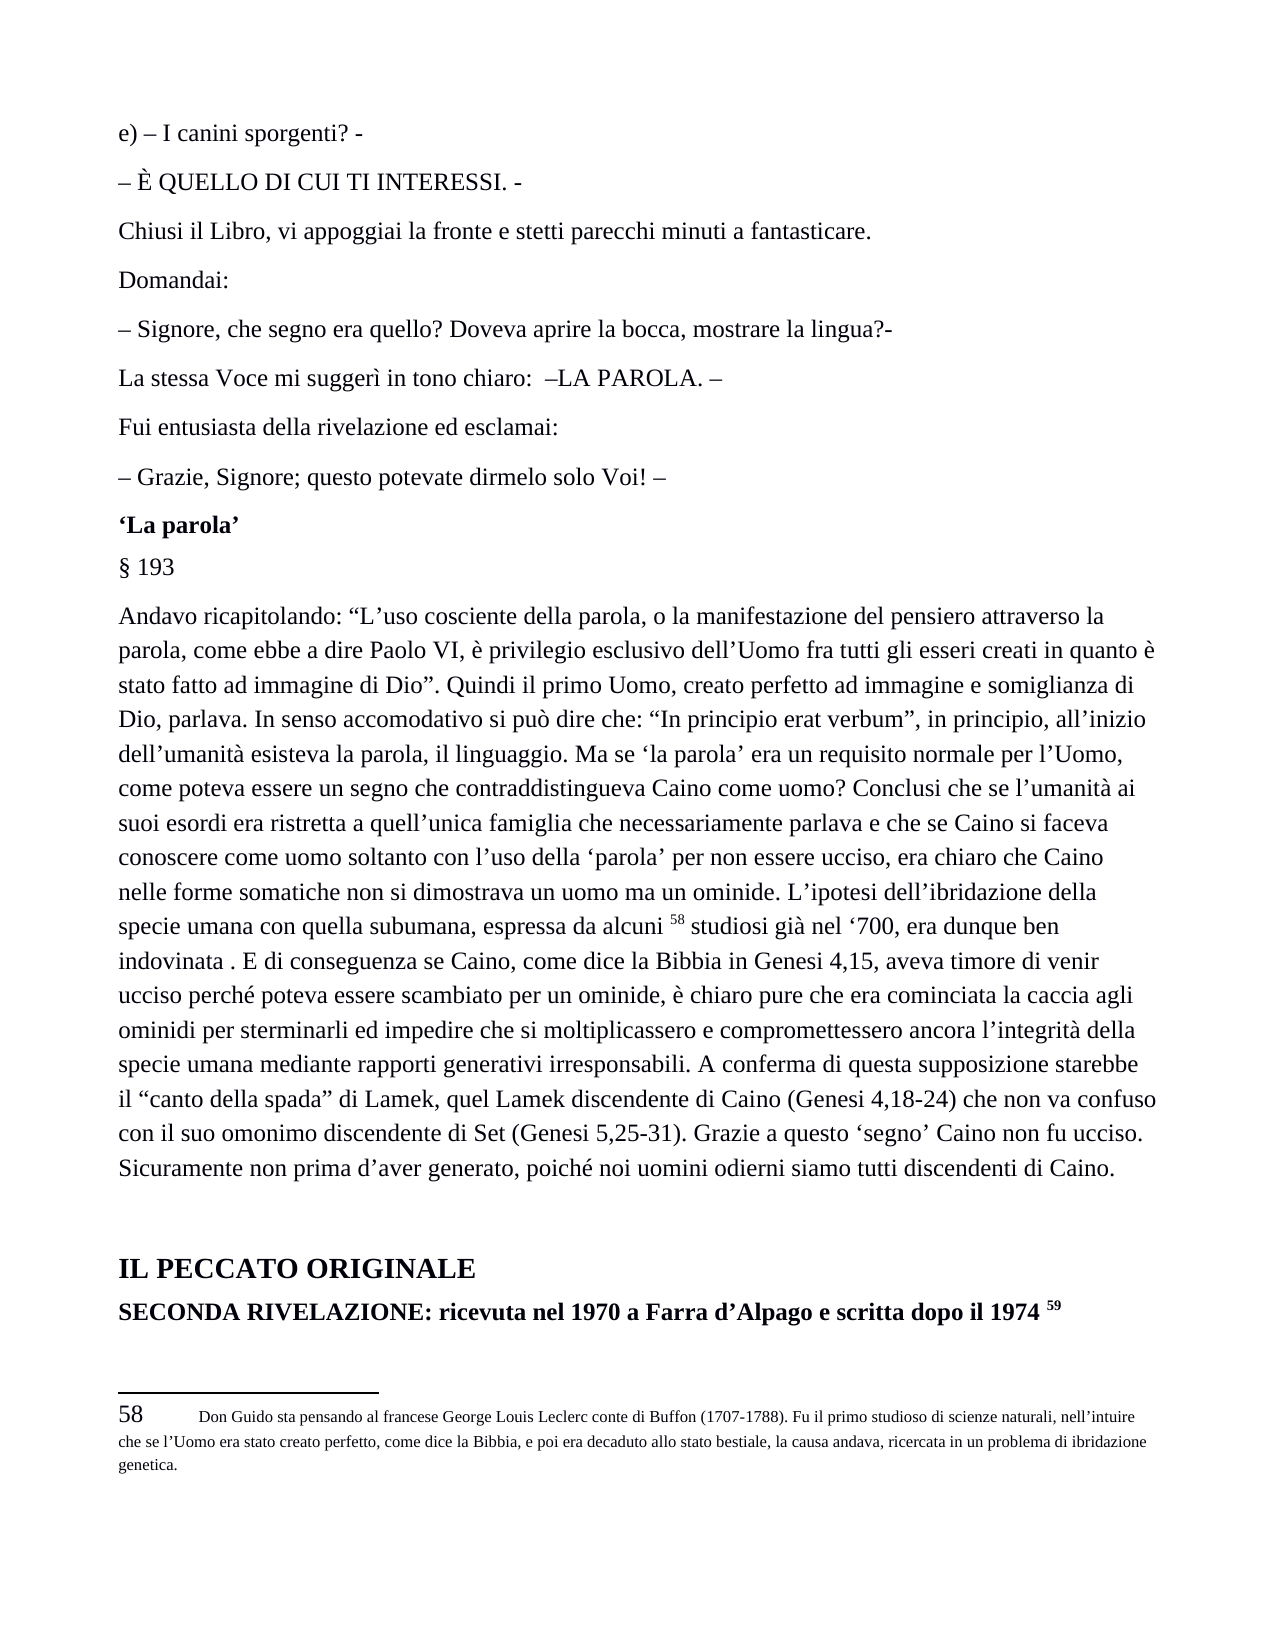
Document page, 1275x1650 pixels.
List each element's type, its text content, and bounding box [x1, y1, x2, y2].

text Domandai: [118, 265, 1157, 294]
text e) – I canini sporgenti? - [118, 118, 1157, 147]
text – È QUELLO DI CUI TI INTERESSI. - [118, 167, 1157, 196]
text – Signore, che segno era quello? Doveva aprire la bocca, mostrare la lingua?- [118, 314, 1157, 343]
text Chiusi il Libro, vi appoggiai la fronte e stetti parecchi minuti a fantasticare. [118, 216, 1157, 245]
subtitle ‘La parola’ [118, 511, 1157, 539]
text – Grazie, Signore; questo potevate dirmelo solo Voi! – [118, 462, 1157, 490]
text Fui entusiasta della rivelazione ed esclamai: [118, 412, 1157, 441]
subtitle IL PECCATO ORIGINALE [118, 1251, 1157, 1284]
text § 193 [118, 552, 1157, 581]
subtitle SECONDA RIVELAZIONE: ricevuta nel 1970 a Farra d’Alpago e scritta dopo il 1974 [118, 1297, 1157, 1326]
text La stessa Voce mi suggerì in tono chiaro: –LA PAROLA. – [118, 363, 1157, 392]
text Andavo ricapitolando: “L’uso cosciente della parola, o la manifestazione del pensiero attraverso la parola, come ebbe a dire Paolo VI, è privilegio esclusivo dell’Uomo fra tutti gli esseri creati in quanto è stato fatto ad immagine di Dio”. Quindi il primo Uomo, creato perfetto ad immagine e somiglianza di Dio, parlava. In senso accomodativo si può dire che: “In principio erat verbum”, in principio, all’inizio dell’umanità esisteva la parola, il linguaggio. Ma se ‘la parola’ era un requisito normale per l’Uomo, come poteva essere un segno che contraddistingueva Caino come uomo? Conclusi che se l’umanità ai suoi esordi era ristretta a quell’unica famiglia che necessariamente parlava e che se Caino si faceva conoscere come uomo soltanto con l’uso della ‘parola’ per non essere ucciso, era chiaro che Caino nelle forme somatiche non si dimostrava un uomo ma un ominide. L’ipotesi dell’ibridazione della specie umana con quella subumana, espressa da alcuni studiosi già nel ‘700, era dunque ben indovinata . E di conseguenza se Caino, come dice la Bibbia in Genesi 4,15, aveva timore di venir ucciso perché poteva essere scambiato per un ominide, è chiaro pure che era cominciata la caccia agli ominidi per sterminarli ed impedire che si moltiplicassero e compromettessero ancora l’integrità della specie umana mediante rapporti generativi irresponsabili. A conferma di questa supposizione starebbe il “canto della spada” di Lamek, quel Lamek discendente di Caino (Genesi 4,18-24) che non va confuso con il suo omonimo discendente di Set (Genesi 5,25-31). Grazie a questo ‘segno’ Caino non fu ucciso. Sicuramente non prima d’aver generato, poiché noi uomini odierni siamo tutti discendenti di Caino. [118, 601, 1157, 1181]
